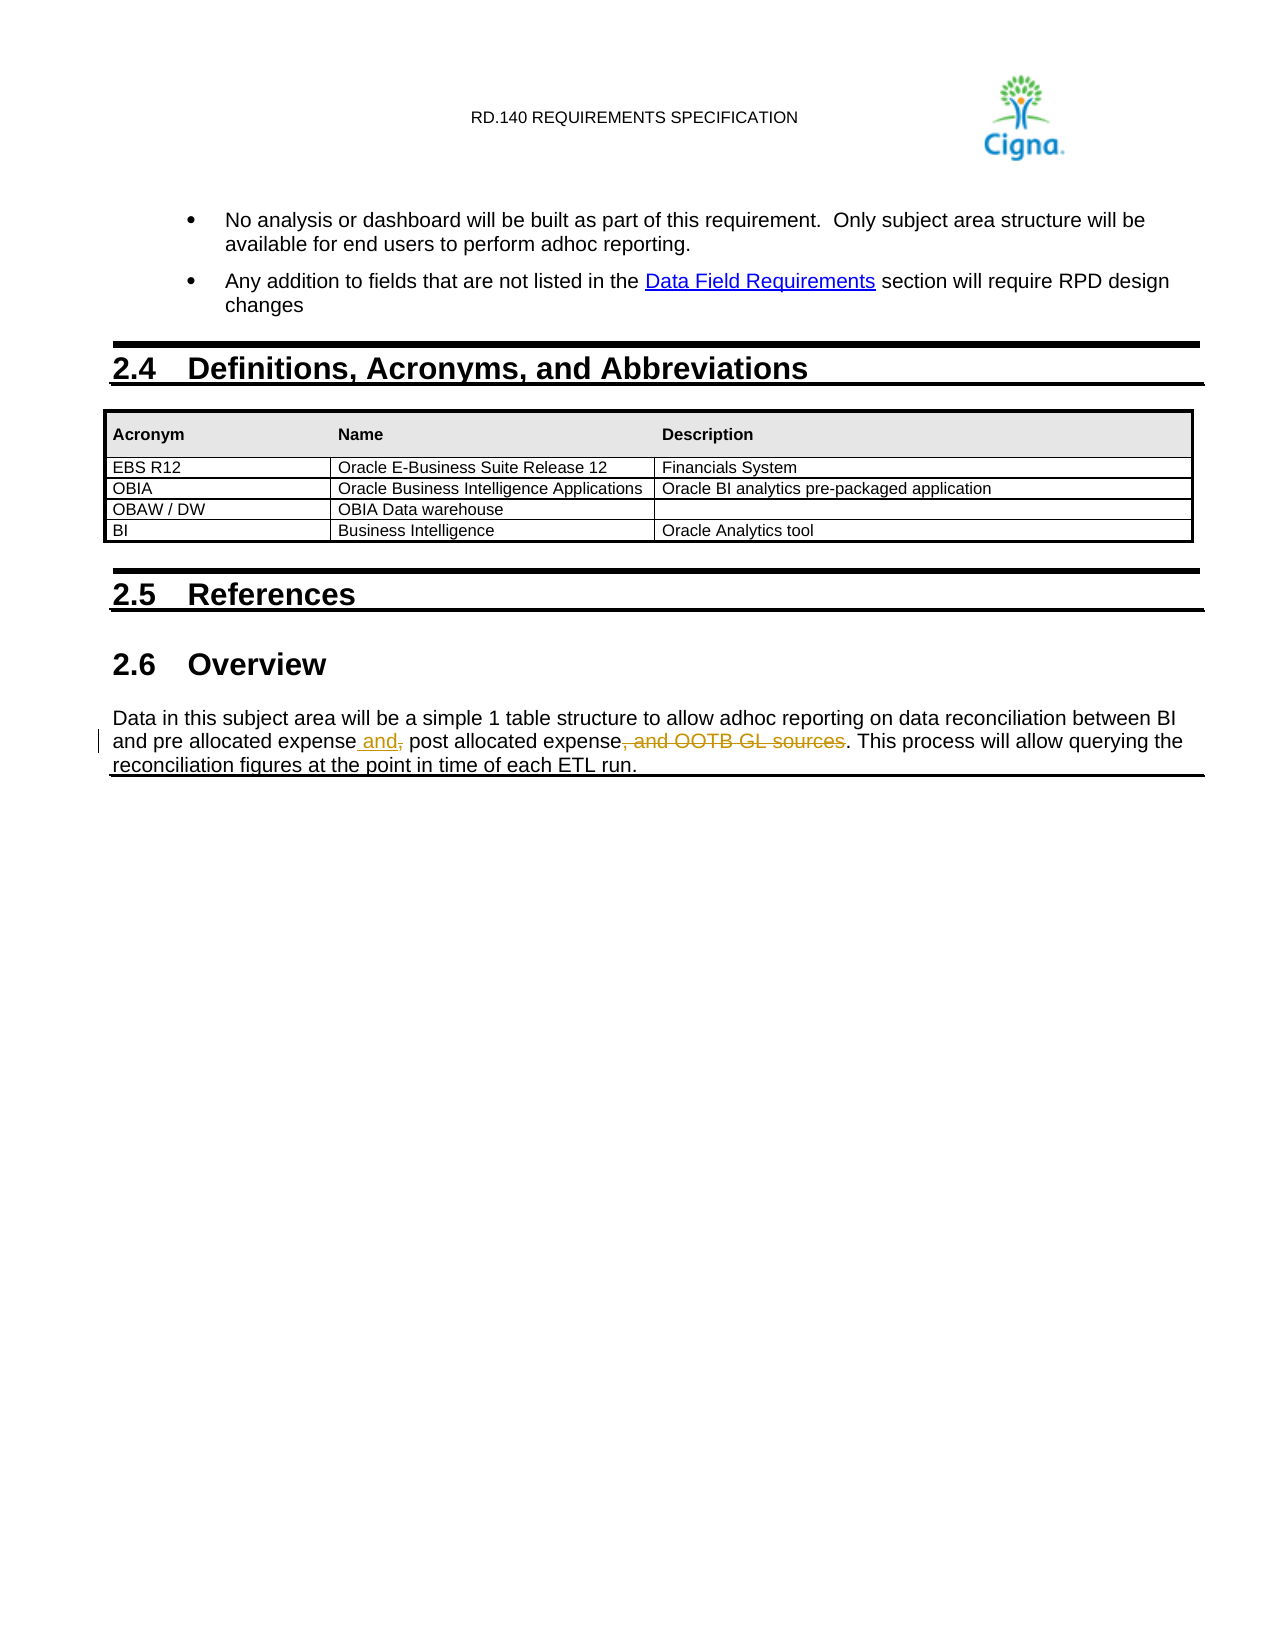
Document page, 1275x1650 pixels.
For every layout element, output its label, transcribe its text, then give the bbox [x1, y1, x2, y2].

table_cell Oracle E-Business Suite Release 12 [331, 458, 654, 477]
table_header Description [654, 413, 1191, 457]
table_cell OBAW / DW [107, 500, 330, 519]
table_cell BI [107, 520, 330, 539]
table_header Name [330, 413, 654, 457]
list Any addition to fields that are not listed in the Data Field Requirements section will require RPD design changes [187, 268, 1200, 316]
text Data in this subject area will be a simple 1 table structure to allow adhoc reporting on data reconciliation between BI and pre allocated expense post allocated expense. This process will allow querying the reconciliation figures at the point in time of each ETL run. [112, 705, 1200, 774]
table_cell Oracle BI analytics pre-packaged application [655, 479, 1191, 498]
subtitle Definitions, Acronyms, and Abbreviations [112, 342, 1200, 382]
table_cell Financials System [655, 458, 1191, 477]
subtitle Overview [112, 637, 1200, 682]
table_cell Oracle Analytics tool [655, 520, 1191, 539]
subtitle References [112, 569, 1200, 608]
list No analysis or dashboard will be built as part of this requirement. Only subject area structure will be available for end users to perform adhoc reporting. [187, 208, 1200, 256]
table_cell OBIA Data warehouse [331, 500, 654, 519]
table_cell OBIA [107, 479, 330, 498]
table_cell EBS R12 [107, 458, 330, 477]
picture [962, 51, 1089, 185]
table_cell Oracle Business Intelligence Applications [331, 479, 654, 498]
table_header Acronym [107, 413, 330, 457]
table_cell Business Intelligence [331, 520, 654, 539]
table_cell [655, 500, 1191, 519]
